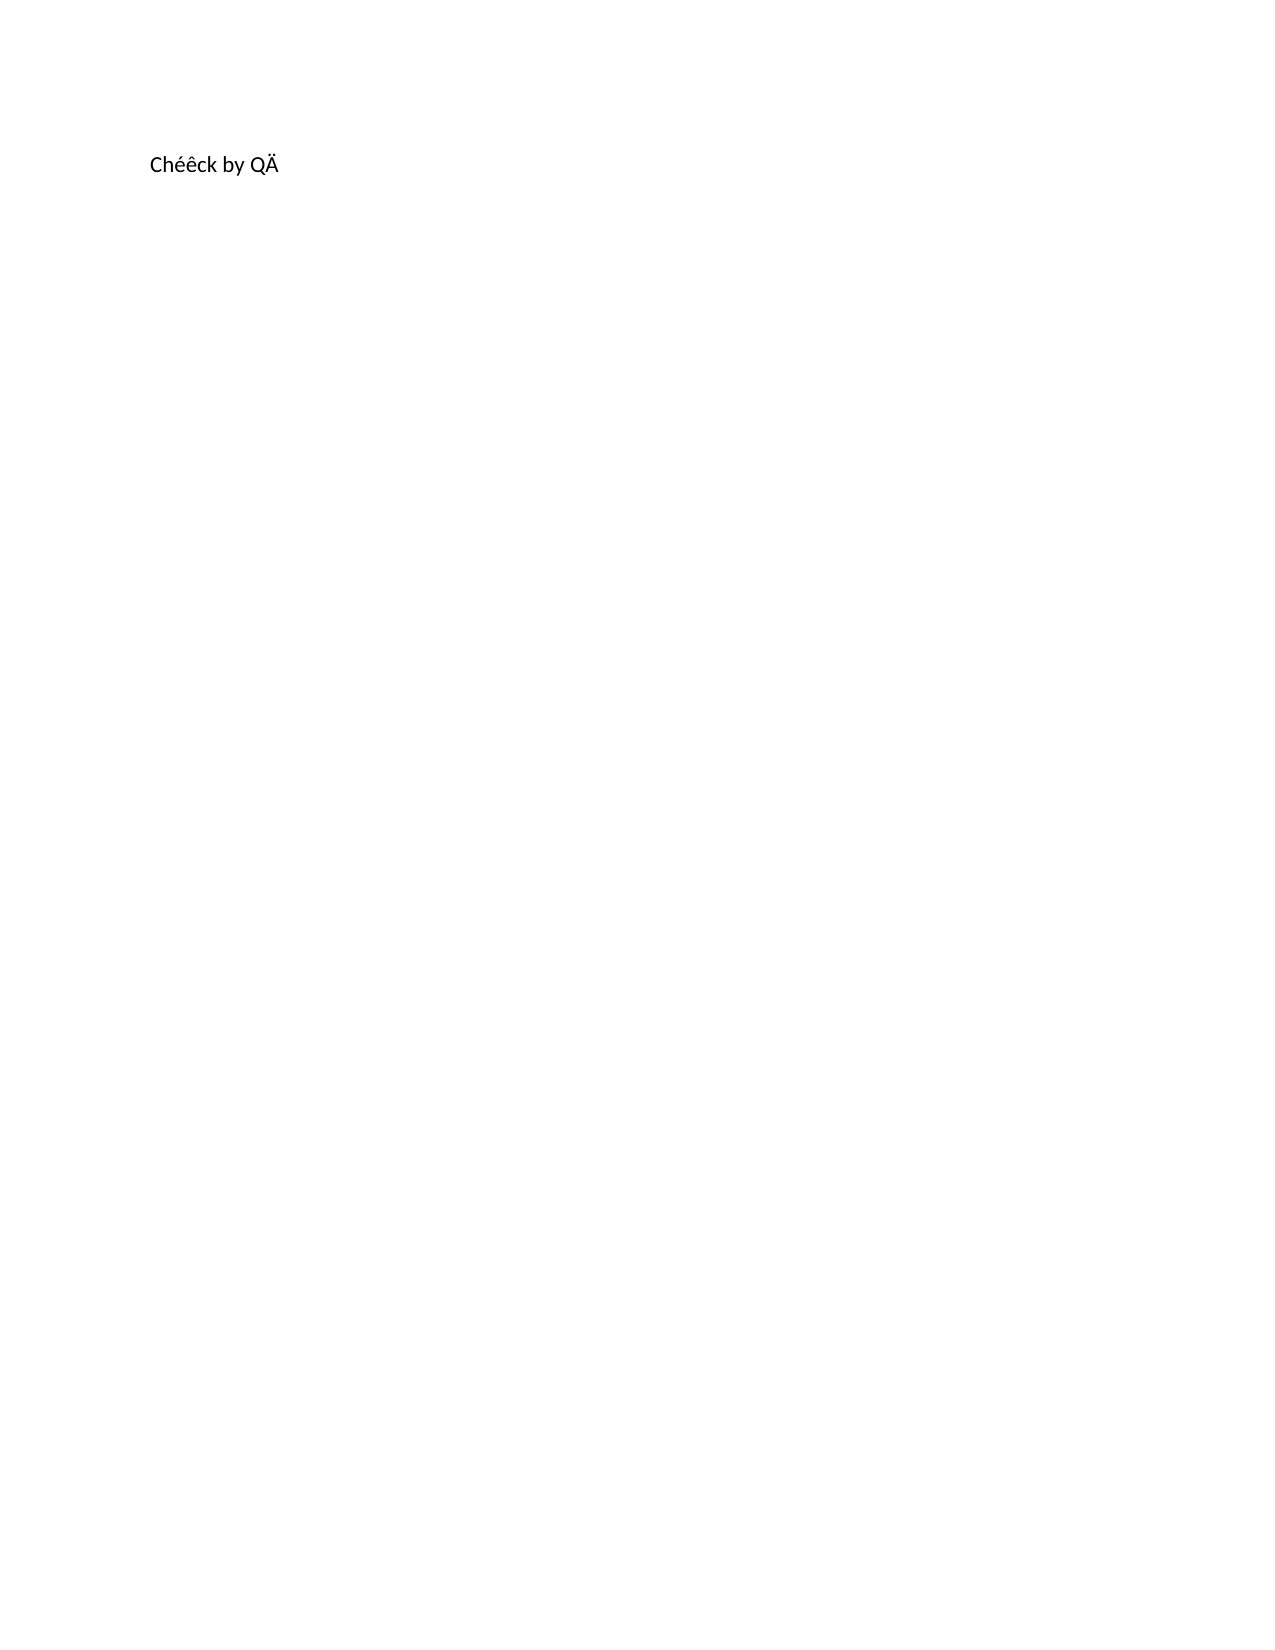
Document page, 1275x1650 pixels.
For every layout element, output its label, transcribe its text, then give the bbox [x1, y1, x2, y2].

text Chéêck by QÄ [150, 150, 1125, 178]
